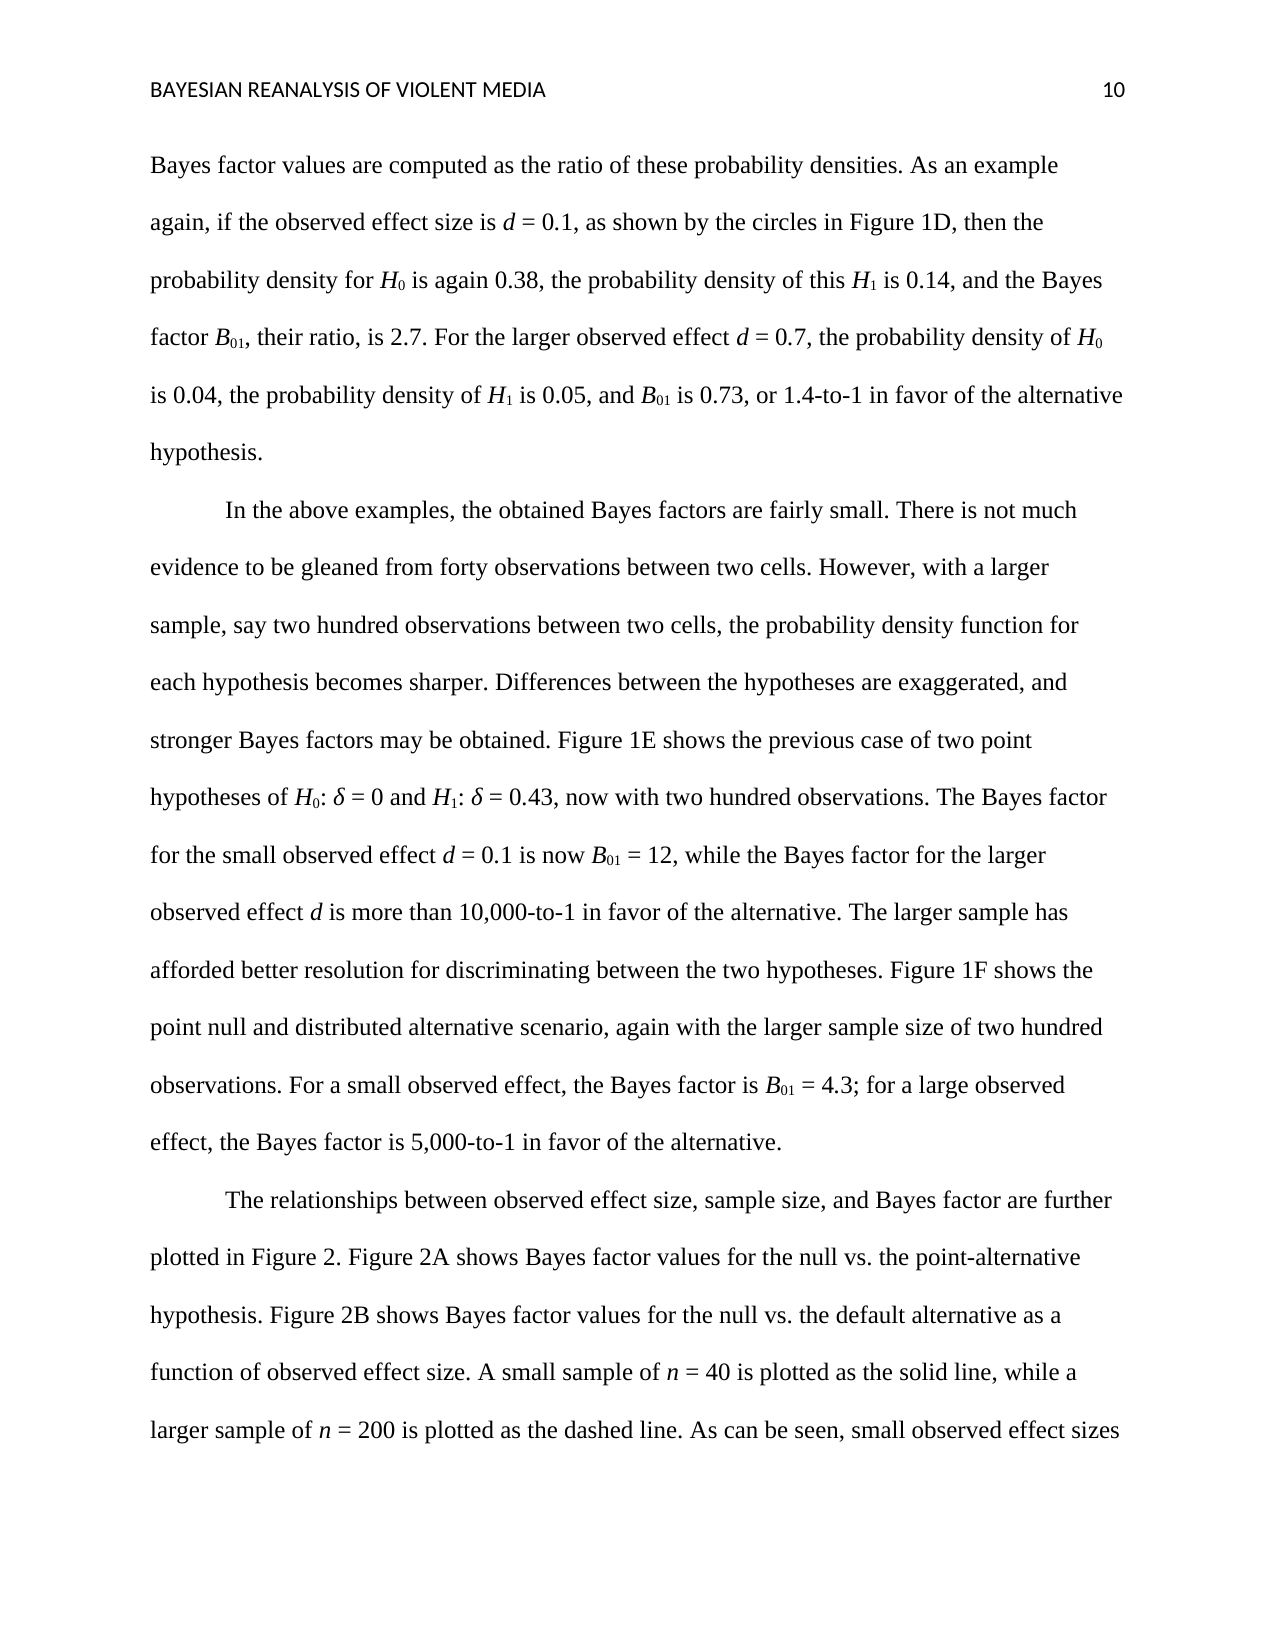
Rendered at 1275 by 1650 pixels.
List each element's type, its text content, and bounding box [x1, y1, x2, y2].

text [150, 1185, 1125, 1444]
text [150, 150, 1125, 466]
text In the above examples, the obtained Bayes factors are fairly small. There is not much evidence to be gleaned from forty observations between two cells. However, with a larger sample, say two hundred observations between two cells, the probability density function for each hypothesis becomes sharper. Differences between the hypotheses are exaggerated, and stronger Bayes factors may be obtained. Figure 1E shows the previous case of two point hypotheses of H0: δ = 0 and H1: δ = 0.43, now with two hundred observations. The Bayes factor for the small observed effect d = 0.1 is now B01 = 12, while the Bayes factor for the larger observed effect d is more than 10,000-to-1 in favor of the alternative. The larger sample has afforded better resolution for discriminating between the two hypotheses. Figure 1F shows the point null and distributed alternative scenario, again with the larger sample size of two hundred observations. For a small observed effect, the Bayes factor is B01 = 4.3; for a large observed effect, the Bayes factor is 5,000-to-1 in favor of the alternative. [150, 495, 1125, 1156]
